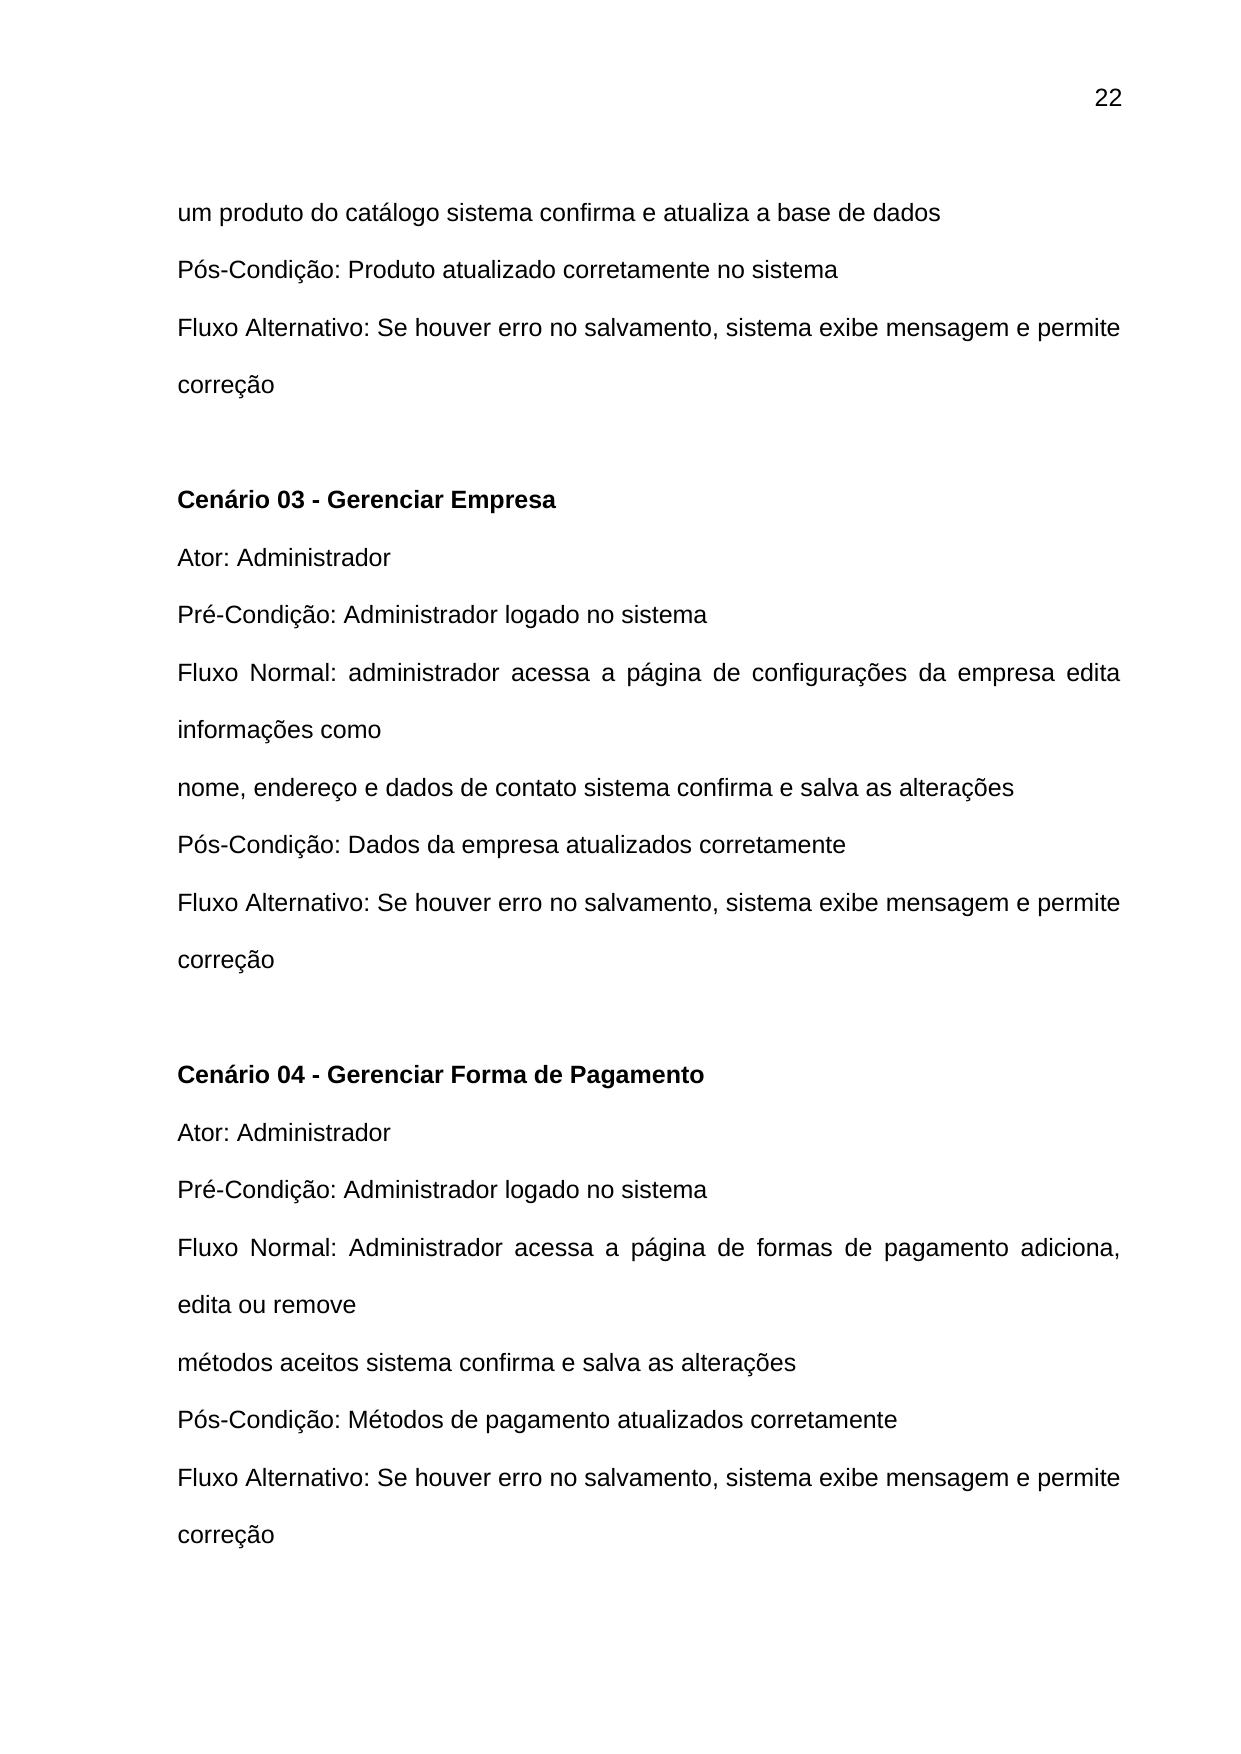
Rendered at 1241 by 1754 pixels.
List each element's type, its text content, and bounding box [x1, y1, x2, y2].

text Pré-Condição: Administrador logado no sistema [177, 1175, 1122, 1204]
text nome, endereço e dados de contato sistema confirma e salva as alterações [177, 773, 1122, 801]
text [177, 198, 1122, 226]
text Pós-Condição: Dados da empresa atualizados corretamente [177, 830, 1122, 859]
text Fluxo Alternativo: Se houver erro no salvamento, sistema exibe mensagem e permite correção [177, 888, 1122, 974]
text Fluxo Alternativo: Se houver erro no salvamento, sistema exibe mensagem e permite correção [177, 1463, 1122, 1549]
text Fluxo Alternativo: Se houver erro no salvamento, sistema exibe mensagem e permite correção [177, 313, 1122, 399]
text métodos aceitos sistema confirma e salva as alterações [177, 1348, 1122, 1376]
text Pós-Condição: Produto atualizado corretamente no sistema [177, 255, 1122, 284]
text Ator: Administrador [177, 1118, 1122, 1146]
text Cenário 04 - Gerenciar Forma de Pagamento [177, 1060, 1122, 1089]
text Ator: Administrador [177, 543, 1122, 571]
text Pré-Condição: Administrador logado no sistema [177, 600, 1122, 629]
text Cenário 03 - Gerenciar Empresa [177, 485, 1122, 514]
text Fluxo Normal: administrador acessa a página de configurações da empresa edita informações como [177, 658, 1122, 744]
text Pós-Condição: Métodos de pagamento atualizados corretamente [177, 1405, 1122, 1434]
text Fluxo Normal: Administrador acessa a página de formas de pagamento adiciona, edita ou remove [177, 1233, 1122, 1319]
